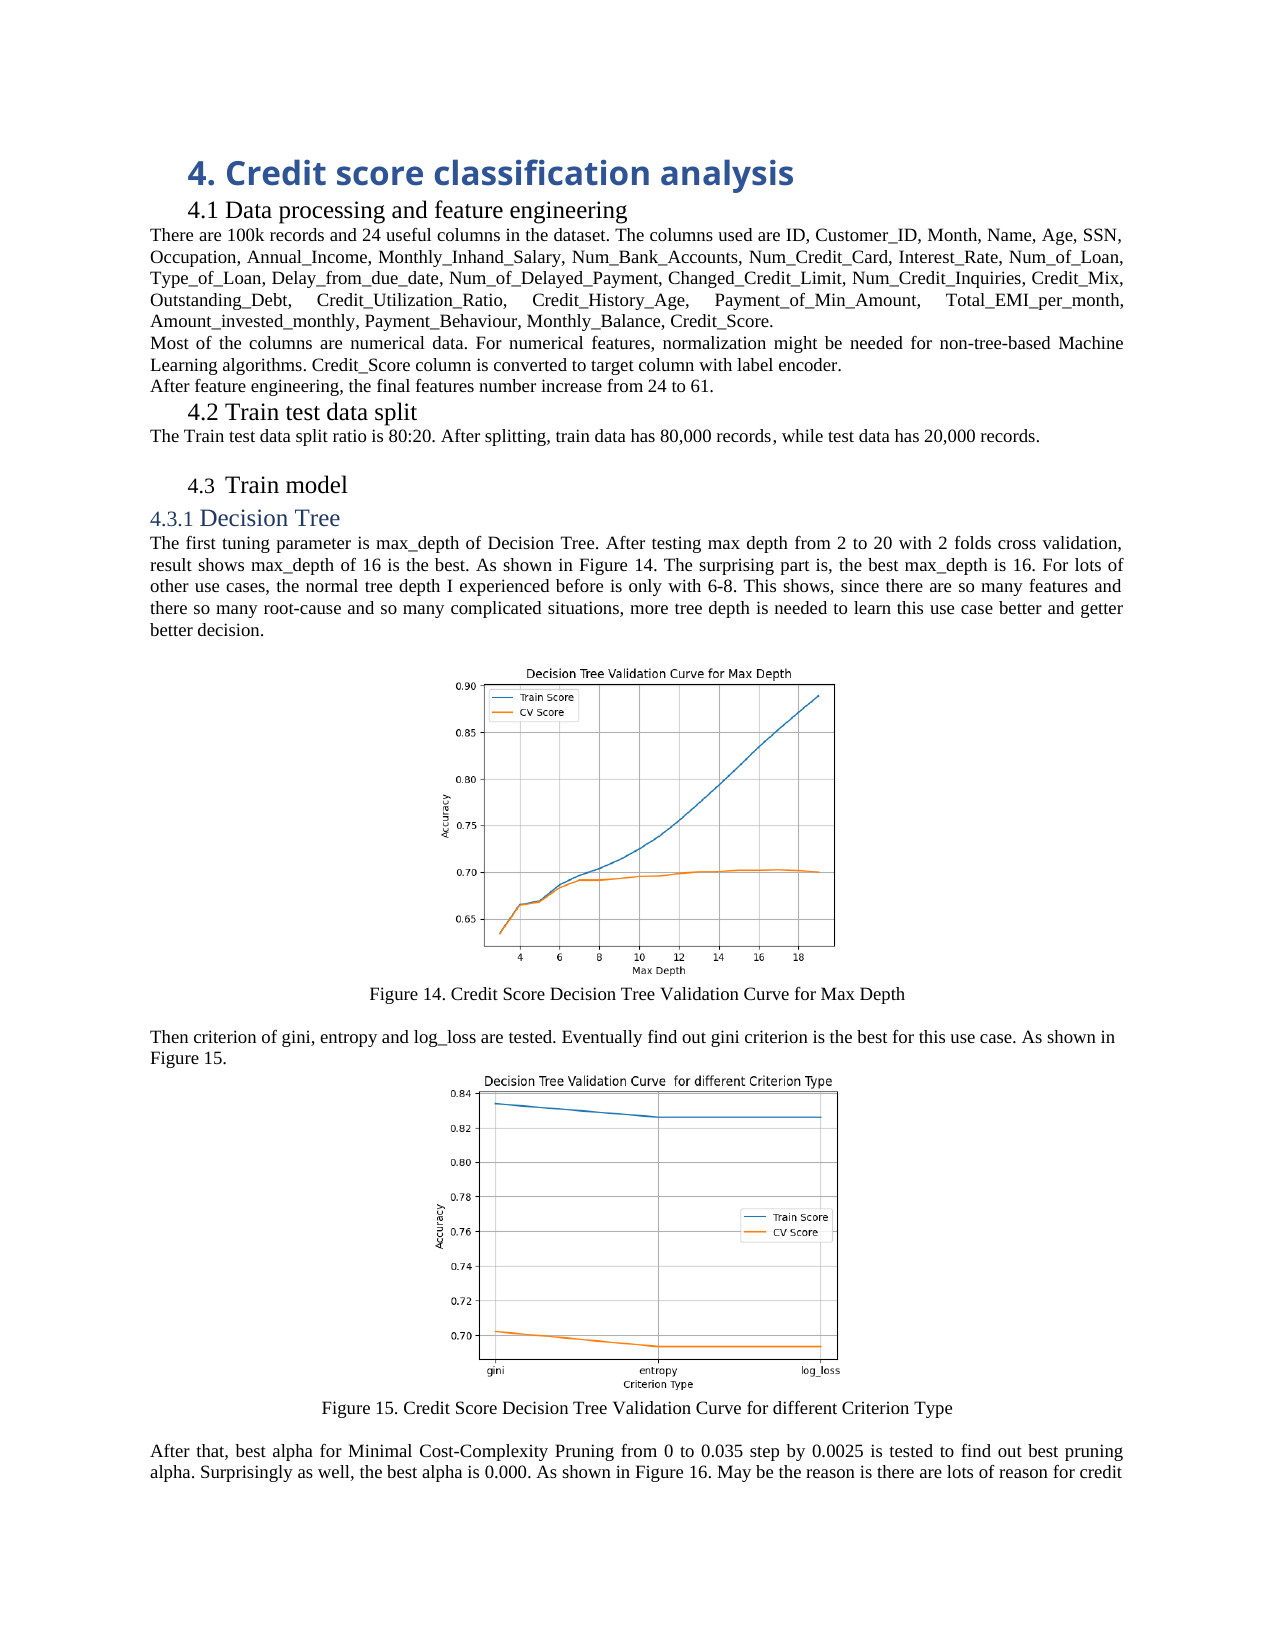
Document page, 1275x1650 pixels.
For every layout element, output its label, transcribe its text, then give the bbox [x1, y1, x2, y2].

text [150, 1440, 1125, 1483]
list Train test data split [187, 397, 1125, 425]
text Figure 15. Credit Score Decision Tree Validation Curve for different Criterion Type [150, 1397, 1125, 1418]
subtitle 4.3.1 Decision Tree [150, 503, 1125, 532]
text Figure 14. Credit Score Decision Tree Validation Curve for Max Depth [150, 982, 1125, 1004]
text Then criterion of gini, entropy and log_loss are tested. Eventually find out gini criterion is the best for this use case. As shown in Figure 15. [150, 1026, 1125, 1069]
list Data processing and feature engineering [187, 195, 1125, 224]
picture [434, 661, 841, 983]
text There are 100k records and 24 useful columns in the dataset. The columns used are ID, Customer_ID, Month, Name, Age, SSN, Occupation, Annual_Income, Monthly_Inhand_Salary, Num_Bank_Accounts, Num_Credit_Card, Interest_Rate, Num_of_Loan, Type_of_Loan, Delay_from_due_date, Num_of_Delayed_Payment, Changed_Credit_Limit, Num_Credit_Inquiries, Credit_Mix, Outstanding_Debt, Credit_Utilization_Ratio, Credit_History_Age, Payment_of_Min_Amount, Total_EMI_per_month, Amount_invested_monthly, Payment_Behaviour, Monthly_Balance, Credit_Score. [150, 224, 1125, 332]
text The Train test data split ratio is 80:20. After splitting, train data has 80,000 records, while test data has 20,000 records. [150, 425, 1125, 447]
picture [428, 1068, 847, 1397]
subtitle Credit score classification analysis [187, 150, 1125, 195]
text After feature engineering, the final features number increase from 24 to 61. [150, 375, 1125, 397]
text Most of the columns are numerical data. For numerical features, normalization might be needed for non-tree-based Machine Learning algorithms. Credit_Score column is converted to target column with label encoder. [150, 332, 1125, 375]
list Train model [187, 471, 1125, 499]
text The first tuning parameter is max_depth of Decision Tree. After testing max depth from 2 to 20 with 2 folds cross validation, result shows max_depth of 16 is the best. As shown in Figure 14. The surprising part is, the best max_depth is 16. For lots of other use cases, the normal tree depth I experienced before is only with 6-8. This shows, since there are so many features and there so many root-cause and so many complicated situations, more tree depth is needed to learn this use case better and getter better decision. [150, 532, 1125, 640]
